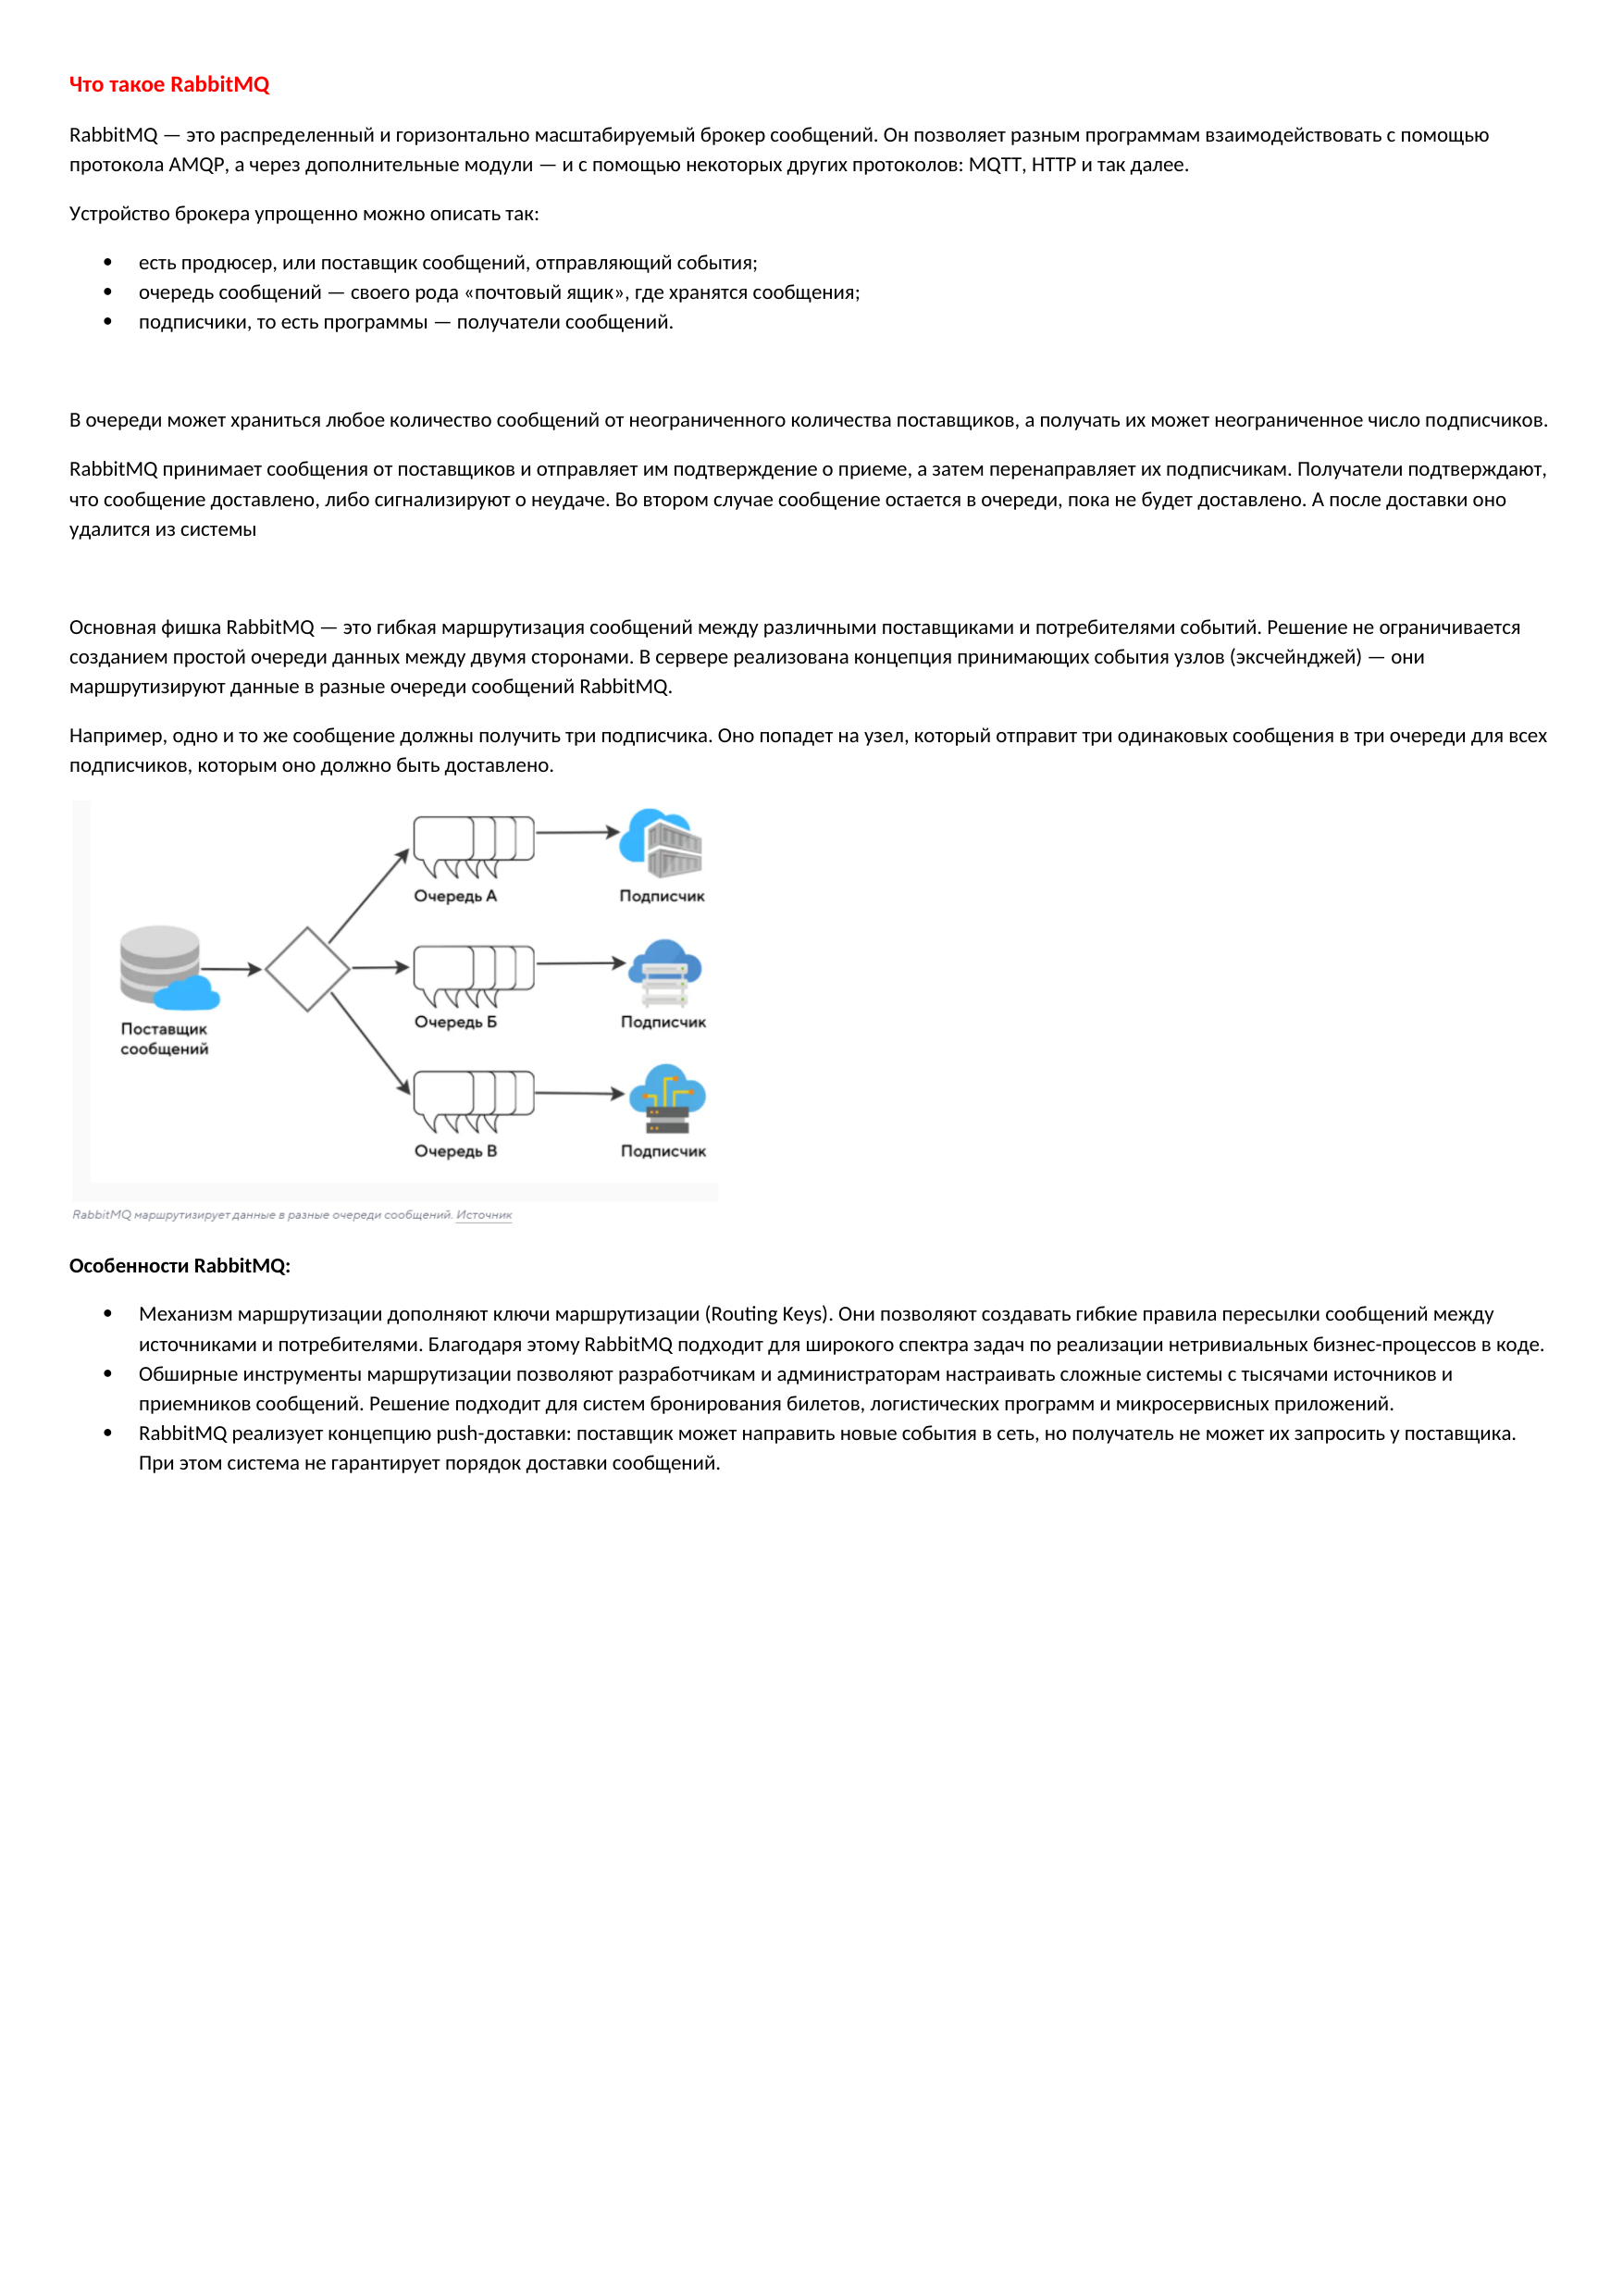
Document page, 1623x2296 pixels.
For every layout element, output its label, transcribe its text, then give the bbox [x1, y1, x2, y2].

text RabbitMQ принимает сообщения от поставщиков и отправляет им подтверждение о приеме, а затем перенаправляет их подписчикам. Получатели подтверждают, что сообщение доставлено, либо сигнализируют о неудаче. Во втором случае сообщение остается в очереди, пока не будет доставлено. А после доставки оно удалится из системы [69, 455, 1554, 541]
text Что такое RabbitMQ [69, 69, 1554, 98]
text Например, одно и то же сообщение должны получить три подписчика. Оно попадет на узел, который отправит три одинаковых сообщения в три очереди для всех подписчиков, которым оно должно быть доставлено. [69, 722, 1554, 778]
list Механизм маршрутизации дополняют ключи маршрутизации (Routing Keys). Они позволяют создавать гибкие правила пересылки сообщений между источниками и потребителями. Благодаря этому RabbitMQ подходит для широкого спектра задач по реализации нетривиальных бизнес-процессов в коде. [104, 1301, 1554, 1357]
list RabbitMQ реализует концепцию push-доставки: поставщик может направить новые события в сеть, но получатель не может их запросить у поставщика. При этом система не гарантирует порядок доставки сообщений. [104, 1420, 1554, 1475]
list очередь сообщений — своего рода «‎почтовый ящик», где хранятся сообщения; [104, 279, 1554, 304]
text RabbitMQ — это распределенный и горизонтально масштабируемый брокер сообщений. Он позволяет разным программам взаимодействовать с помощью протокола AMQP, а через дополнительные модули — и с помощью некоторых других протоколов: MQTT, HTTP и так далее. [69, 121, 1554, 177]
text Основная фишка RabbitMQ — это гибкая маршрутизация сообщений между различными поставщиками и потребителями событий. Решение не ограничивается созданием простой очереди данных между двумя сторонами. В сервере реализована концепция принимающих события узлов (эксчейнджей) — они маршрутизируют данные в разные очереди сообщений RabbitMQ. [69, 614, 1554, 699]
list Обширные инструменты маршрутизации позволяют разработчикам и администраторам настраивать сложные системы с тысячами источников и приемников сообщений. Решение подходит для систем бронирования билетов, логистических программ и микросервисных приложений. [104, 1360, 1554, 1416]
picture [69, 800, 719, 1229]
text Особенности RabbitMQ: [69, 1252, 1554, 1278]
list подписчики, то есть программы — получатели сообщений. [104, 308, 1554, 334]
text Устройство брокера упрощенно можно описать так: [69, 200, 1554, 226]
list есть продюсер, или поставщик сообщений, отправляющий события; [104, 249, 1554, 275]
text В очереди может храниться любое количество сообщений от неограниченного количества поставщиков, а получать их может неограниченное число подписчиков. [69, 406, 1554, 432]
